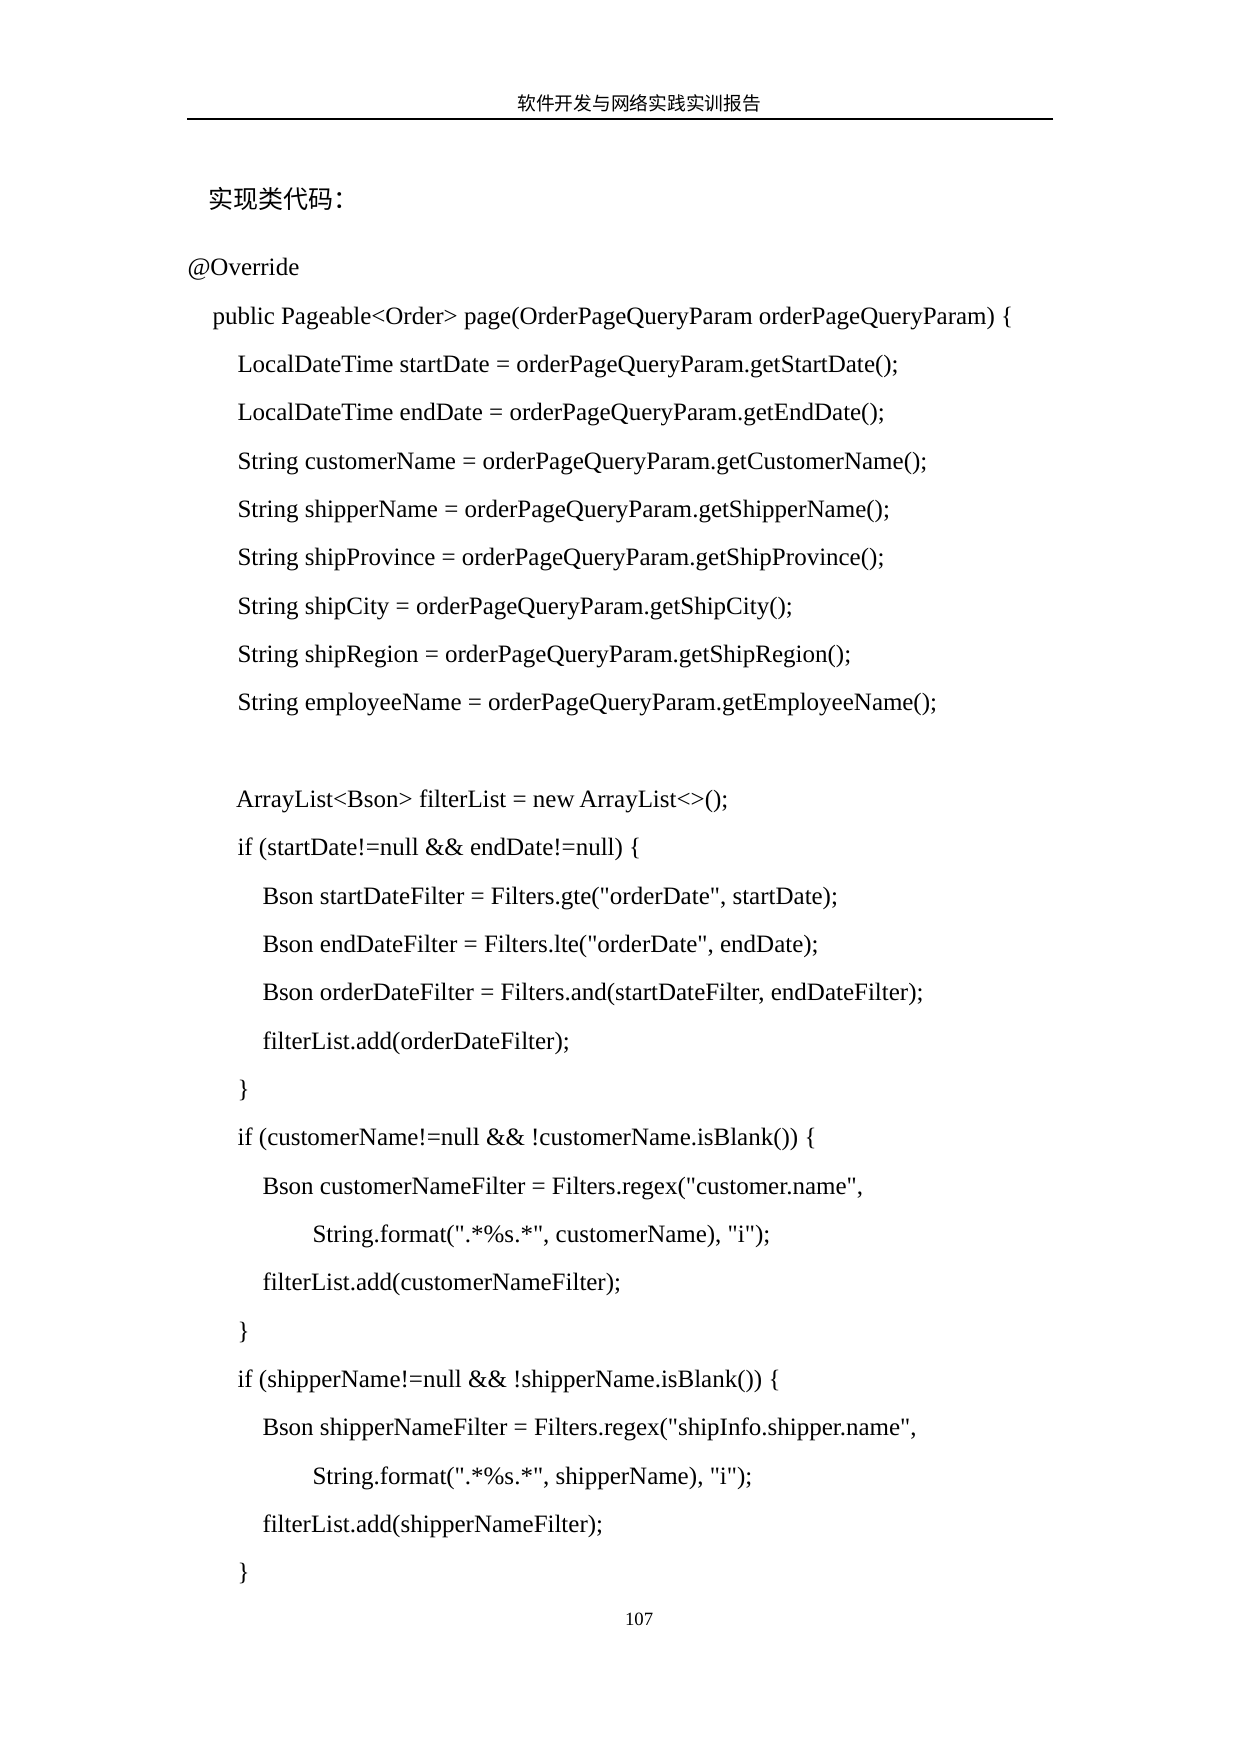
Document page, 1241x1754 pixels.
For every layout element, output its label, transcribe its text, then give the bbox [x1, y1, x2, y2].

text LocalDateTime startDate = orderPageQueryParam.getStartDate(); [187, 347, 1053, 381]
text String.format(".*%s.*", customerName), "i"); [187, 1217, 1053, 1251]
text String shipProvince = orderPageQueryParam.getShipProvince(); [187, 540, 1053, 574]
text LocalDateTime endDate = orderPageQueryParam.getEndDate(); [187, 395, 1053, 429]
text filterList.add(customerNameFilter); [187, 1265, 1053, 1299]
text } [187, 1313, 1053, 1347]
text String shipRegion = orderPageQueryParam.getShipRegion(); [187, 637, 1053, 671]
text Bson endDateFilter = Filters.lte("orderDate", endDate); [187, 927, 1053, 961]
text Bson startDateFilter = Filters.gte("orderDate", startDate); [187, 878, 1053, 912]
text } [187, 1555, 1053, 1589]
text if (startDate!=null && endDate!=null) { [187, 830, 1053, 864]
text } [187, 1072, 1053, 1106]
text filterList.add(orderDateFilter); [187, 1023, 1053, 1057]
text Bson customerNameFilter = Filters.regex("customer.name", [187, 1168, 1053, 1202]
text 实现类代码： [187, 164, 1053, 232]
text String shipCity = orderPageQueryParam.getShipCity(); [187, 588, 1053, 622]
text filterList.add(shipperNameFilter); [187, 1507, 1053, 1541]
text if (customerName!=null && !customerName.isBlank()) { [187, 1120, 1053, 1154]
text Bson orderDateFilter = Filters.and(startDateFilter, endDateFilter); [187, 975, 1053, 1009]
text @Override [187, 250, 1053, 284]
text String.format(".*%s.*", shipperName), "i"); [187, 1458, 1053, 1492]
text if (shipperName!=null && !shipperName.isBlank()) { [187, 1362, 1053, 1396]
text Bson shipperNameFilter = Filters.regex("shipInfo.shipper.name", [187, 1410, 1053, 1444]
text String shipperName = orderPageQueryParam.getShipperName(); [187, 492, 1053, 526]
text String customerName = orderPageQueryParam.getCustomerName(); [187, 443, 1053, 477]
text String employeeName = orderPageQueryParam.getEmployeeName(); [187, 685, 1053, 719]
text ArrayList<Bson> filterList = new ArrayList<>(); [187, 782, 1053, 816]
text public Pageable<Order> page(OrderPageQueryParam orderPageQueryParam) { [187, 298, 1053, 332]
